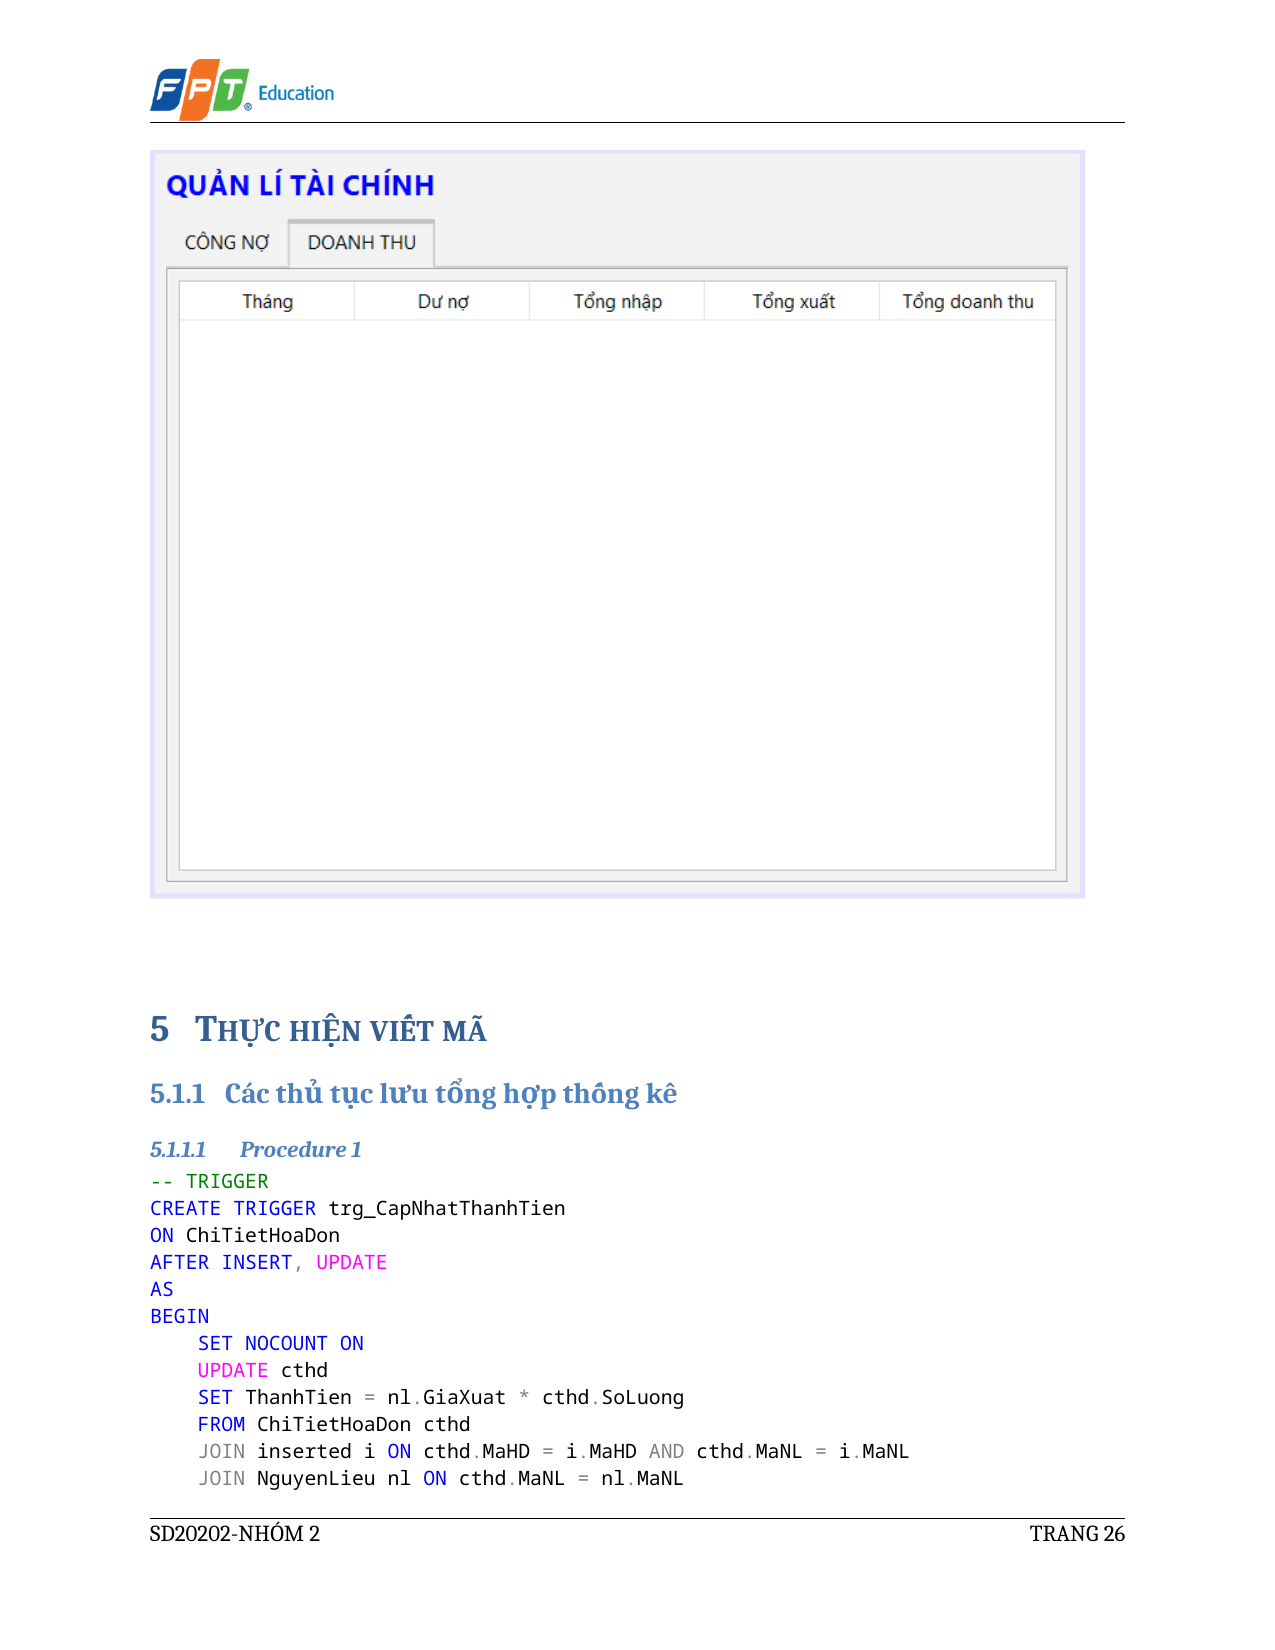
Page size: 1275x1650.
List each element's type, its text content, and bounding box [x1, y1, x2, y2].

text JOIN NguyenLieu nl ON cthd.MaNL = nl.MaNL [150, 1464, 1125, 1491]
text BEGIN [150, 1302, 1125, 1329]
text -- TRIGGER [150, 1167, 1125, 1194]
text SET NOCOUNT ON [150, 1329, 1125, 1356]
picture [150, 59, 336, 121]
text SET ThanhTien = nl.GiaXuat * cthd.SoLuong [150, 1383, 1125, 1410]
text UPDATE cthd [150, 1356, 1125, 1383]
picture [150, 150, 1089, 901]
text ON ChiTietHoaDon [150, 1221, 1125, 1248]
subtitle Các thủ tục lưu tổng hợp thống kê [150, 1078, 1125, 1111]
text CREATE TRIGGER trg_CapNhatThanhTien [150, 1194, 1125, 1221]
text FROM ChiTietHoaDon cthd [150, 1410, 1125, 1437]
text JOIN inserted i ON cthd.MaHD = i.MaHD AND cthd.MaNL = i.MaNL [150, 1437, 1125, 1464]
text AS [150, 1275, 1125, 1302]
text AFTER INSERT, UPDATE [150, 1248, 1125, 1275]
subtitle Procedure 1 [150, 1137, 1125, 1163]
subtitle Thực hiện viết mã [150, 1007, 1125, 1050]
